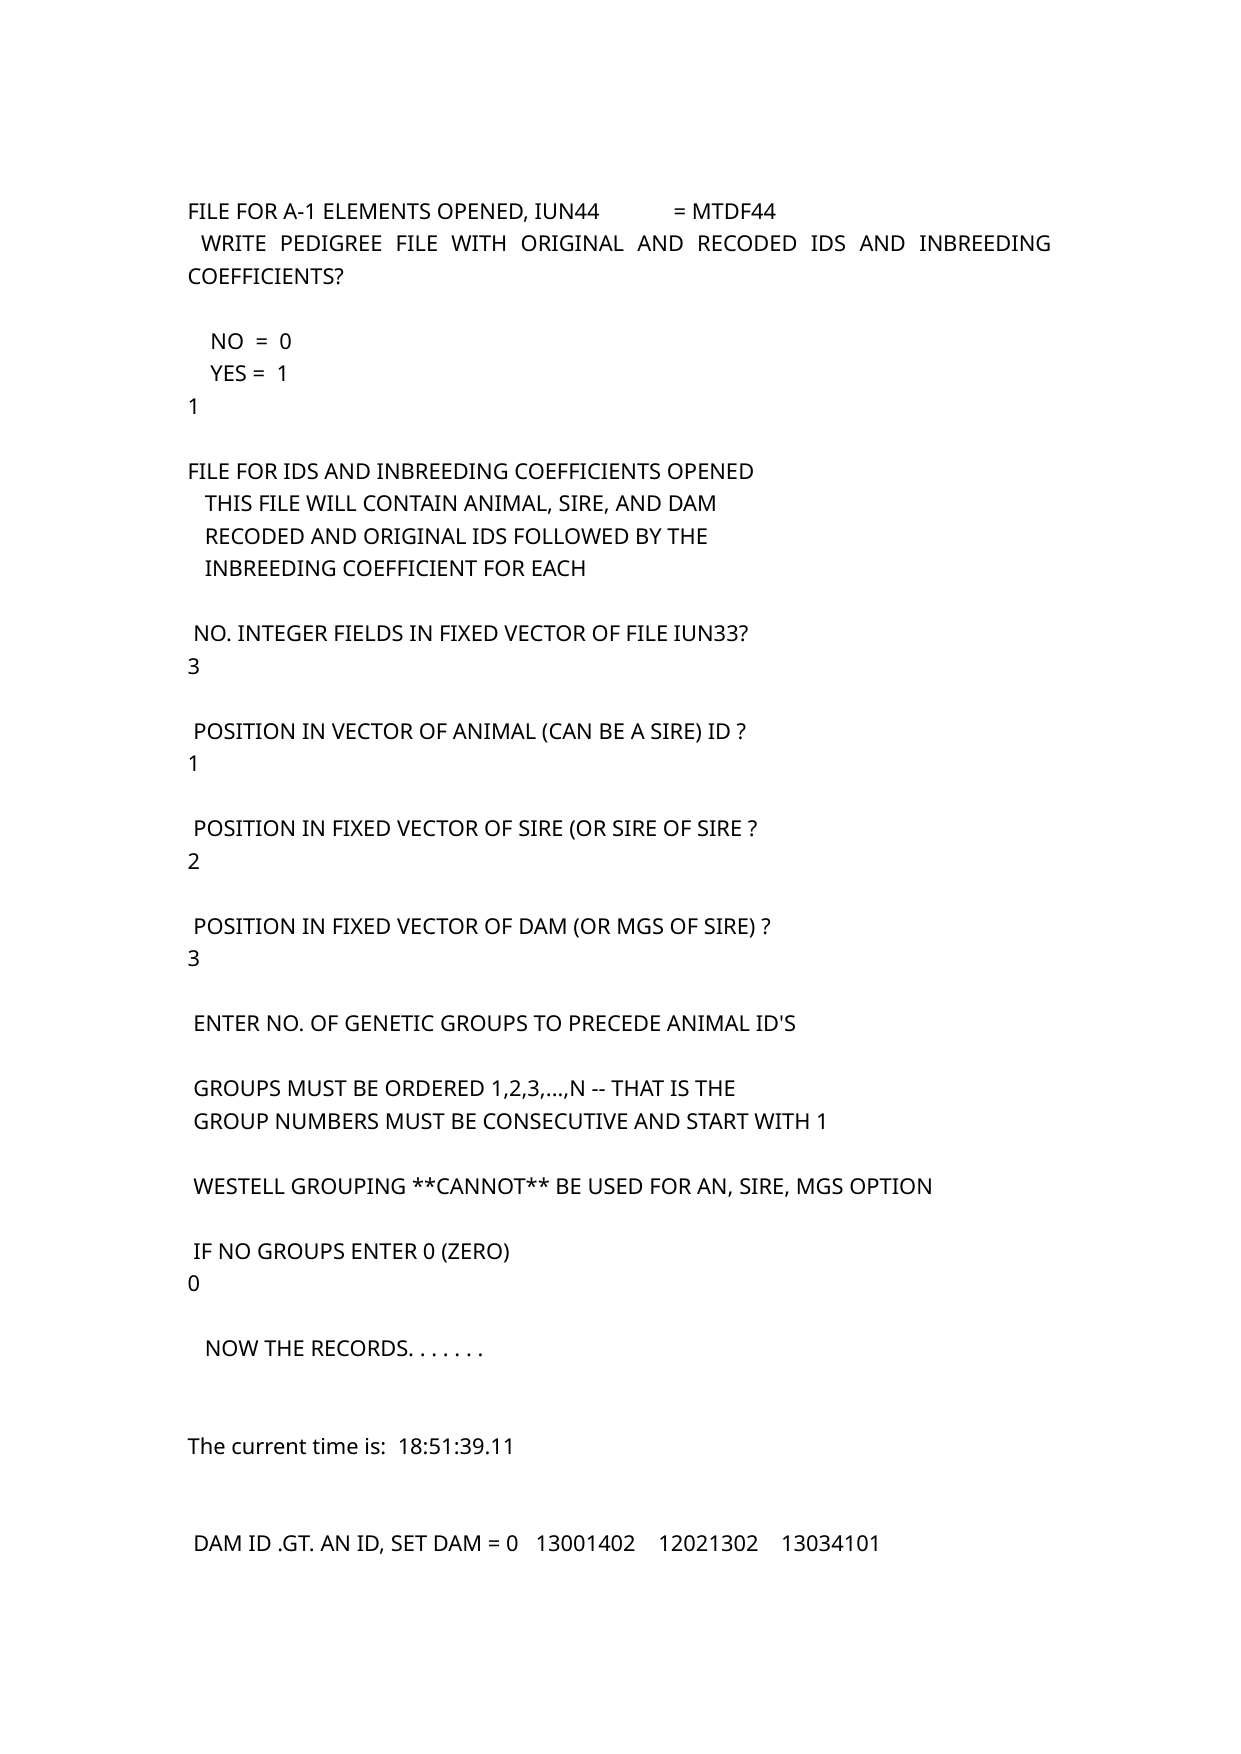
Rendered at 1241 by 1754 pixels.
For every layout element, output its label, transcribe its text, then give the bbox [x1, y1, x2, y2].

text ENTER NO. OF GENETIC GROUPS TO PRECEDE ANIMAL ID'S [187, 1007, 1053, 1039]
text WRITE PEDIGREE FILE WITH ORIGINAL AND RECODED IDS AND INBREEDING COEFFICIENTS? [187, 227, 1053, 292]
text 2 [187, 844, 1053, 877]
text GROUPS MUST BE ORDERED 1,2,3,...,N -- THAT IS THE [187, 1072, 1053, 1104]
text THIS FILE WILL CONTAIN ANIMAL, SIRE, AND DAM [187, 487, 1053, 519]
text POSITION IN VECTOR OF ANIMAL (CAN BE A SIRE) ID ? [187, 714, 1053, 747]
text 1 [187, 389, 1053, 422]
text POSITION IN FIXED VECTOR OF SIRE (OR SIRE OF SIRE ? [187, 812, 1053, 844]
text RECODED AND ORIGINAL IDS FOLLOWED BY THE [187, 519, 1053, 552]
text FILE FOR A-1 ELEMENTS OPENED, IUN44 = MTDF44 [187, 194, 1053, 227]
text The current time is: 18:51:39.11 [187, 1429, 1053, 1462]
text 3 [187, 649, 1053, 682]
text POSITION IN FIXED VECTOR OF DAM (OR MGS OF SIRE) ? [187, 909, 1053, 942]
text 3 [187, 942, 1053, 974]
text 0 [187, 1267, 1053, 1299]
text FILE FOR IDS AND INBREEDING COEFFICIENTS OPENED [187, 454, 1053, 487]
text 1 [187, 747, 1053, 779]
text NOW THE RECORDS. . . . . . . [187, 1332, 1053, 1364]
text IF NO GROUPS ENTER 0 (ZERO) [187, 1234, 1053, 1267]
text INBREEDING COEFFICIENT FOR EACH [187, 552, 1053, 584]
text YES = 1 [187, 357, 1053, 389]
text WESTELL GROUPING **CANNOT** BE USED FOR AN, SIRE, MGS OPTION [187, 1169, 1053, 1202]
text DAM ID .GT. AN ID, SET DAM = 0 13001402 12021302 13034101 [187, 1527, 1053, 1559]
text NO = 0 [187, 324, 1053, 357]
text NO. INTEGER FIELDS IN FIXED VECTOR OF FILE IUN33? [187, 617, 1053, 649]
text GROUP NUMBERS MUST BE CONSECUTIVE AND START WITH 1 [187, 1104, 1053, 1137]
